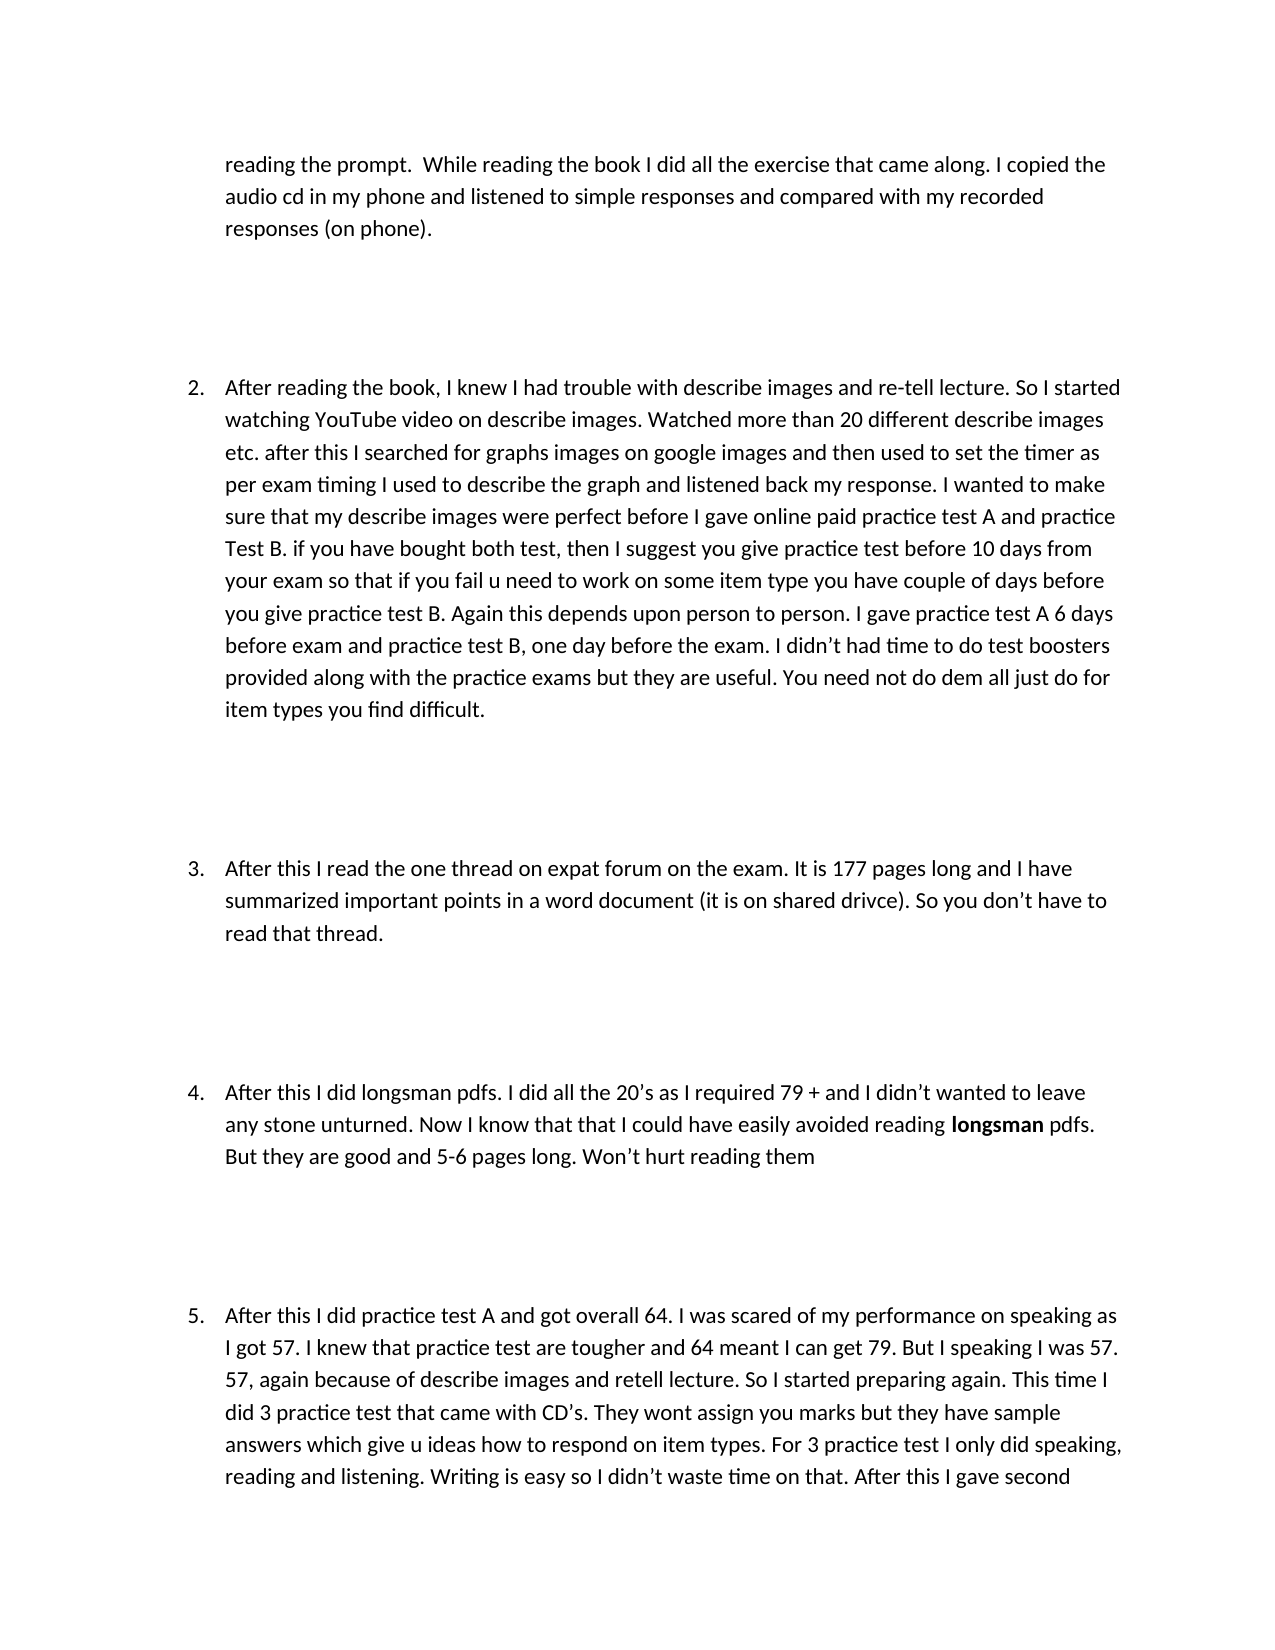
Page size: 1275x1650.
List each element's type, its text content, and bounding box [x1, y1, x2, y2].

list After this I read the one thread on expat forum on the exam. It is 177 pages long and I have summarized important points in a word document (it is on shared drivce). So you don’t have to read that thread. [187, 854, 1125, 947]
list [187, 150, 1125, 242]
list After this I did longsman pdfs. I did all the 20’s as I required 79 + and I didn’t wanted to leave any stone unturned. Now I know that that I could have easily avoided reading longsman pdfs. But they are good and 5-6 pages long. Won’t hurt reading them [187, 1078, 1125, 1170]
list After reading the book, I knew I had trouble with describe images and re-tell lecture. So I started watching YouTube video on describe images. Watched more than 20 different describe images etc. after this I searched for graphs images on google images and then used to set the timer as per exam timing I used to describe the graph and listened back my response. I wanted to make sure that my describe images were perfect before I gave online paid practice test A and practice Test B. if you have bought both test, then I suggest you give practice test before 10 days from your exam so that if you fail u need to work on some item type you have couple of days before you give practice test B. Again this depends upon person to person. I gave practice test A 6 days before exam and practice test B, one day before the exam. I didn’t had time to do test boosters provided along with the practice exams but they are useful. You need not do dem all just do for item types you find difficult. [187, 373, 1125, 723]
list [187, 1301, 1125, 1490]
